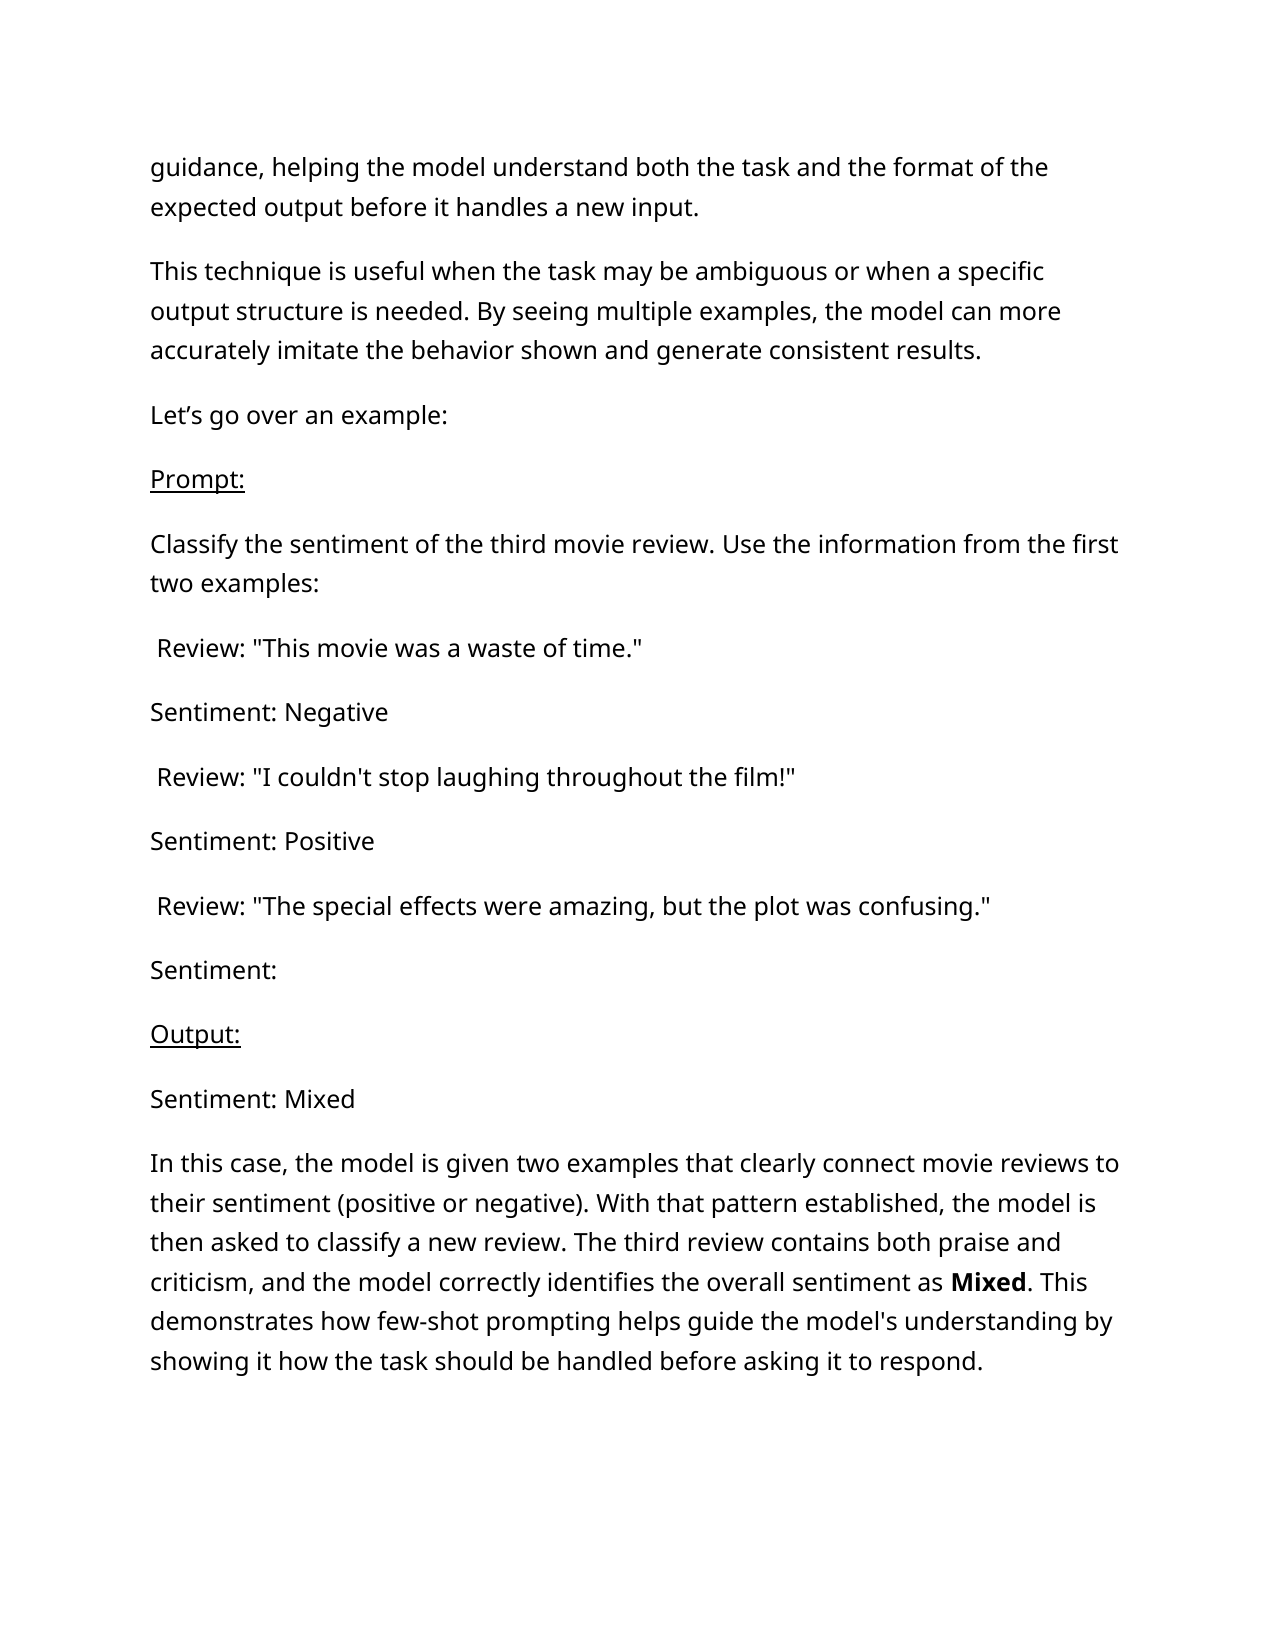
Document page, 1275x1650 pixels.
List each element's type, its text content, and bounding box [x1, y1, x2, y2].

text Sentiment: Negative [150, 695, 1125, 729]
text Review: "This movie was a waste of time." [150, 630, 1125, 664]
text Let’s go over an example: [150, 397, 1125, 431]
text Review: "The special effects were amazing, but the plot was confusing." [150, 888, 1125, 922]
text Sentiment: Mixed [150, 1082, 1125, 1116]
text Sentiment: Positive [150, 824, 1125, 858]
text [150, 150, 1125, 223]
text Prompt: [150, 462, 1125, 496]
text Classify the sentiment of the third movie review. Use the information from the first two examples: [150, 526, 1125, 600]
text This technique is useful when the task may be ambiguous or when a specific output structure is needed. By seeing multiple examples, the model can more accurately imitate the behavior shown and generate consistent results. [150, 254, 1125, 367]
text Review: "I couldn't stop laughing throughout the film!" [150, 759, 1125, 793]
text Output: [150, 1017, 1125, 1051]
text In this case, the model is given two examples that clearly connect movie reviews to their sentiment (positive or negative). With that pattern established, the model is then asked to classify a new review. The third review contains both praise and criticism, and the model correctly identifies the overall sentiment as Mixed. This demonstrates how few-shot prompting helps guide the model's understanding by showing it how the task should be handled before asking it to respond. [150, 1146, 1125, 1378]
text Sentiment: [150, 953, 1125, 987]
